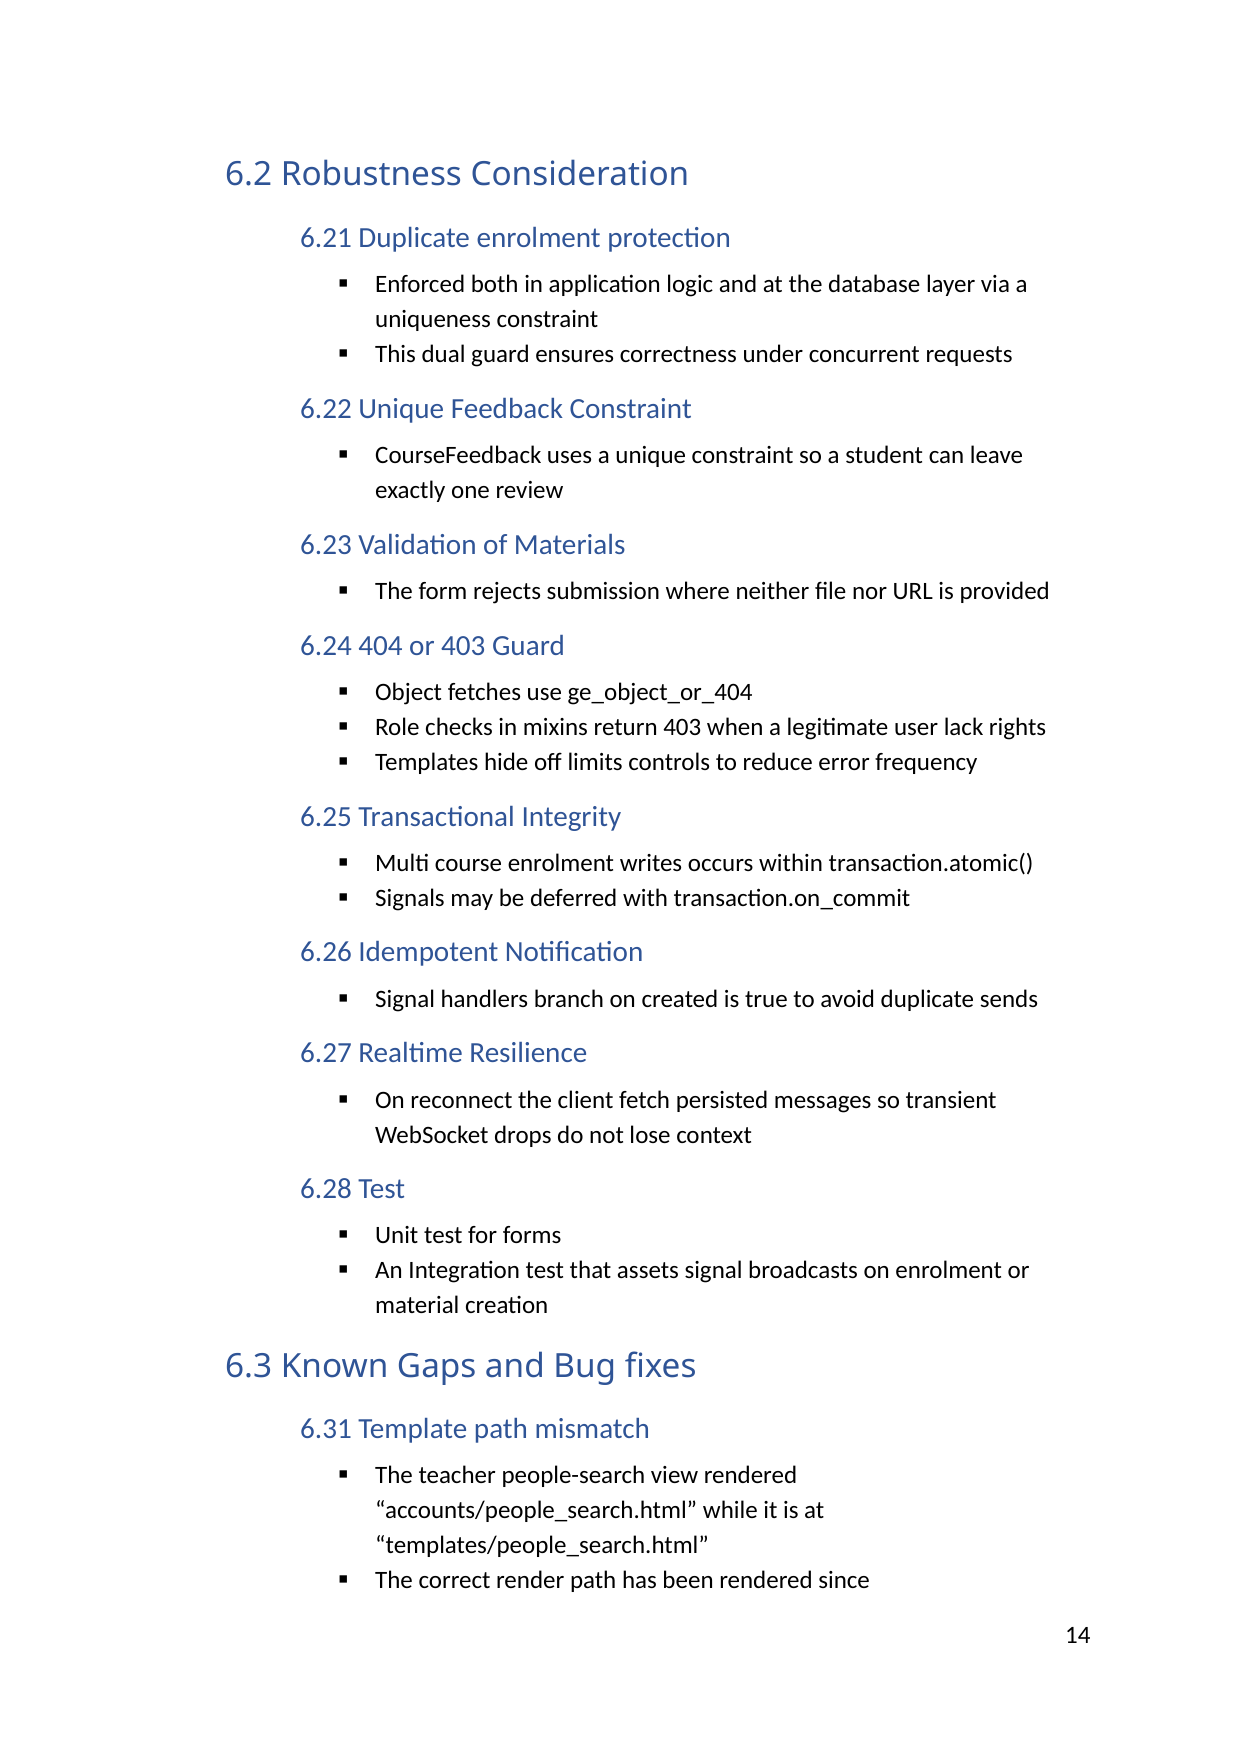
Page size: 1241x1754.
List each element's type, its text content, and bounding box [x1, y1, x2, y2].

list Signals may be deferred with transaction.on_commit [337, 882, 1090, 912]
subtitle 6.21 Duplicate enrolment protection [225, 219, 1090, 254]
subtitle 6.31 Template path mismatch [225, 1410, 1090, 1446]
list Enforced both in application logic and at the database layer via a uniqueness constraint [337, 268, 1090, 334]
list The correct render path has been rendered since [337, 1564, 1090, 1595]
list Unit test for forms [337, 1220, 1090, 1250]
list The form rejects submission where neither file nor URL is provided [337, 575, 1090, 606]
subtitle 6.3 Known Gaps and Bug fixes [150, 1341, 1090, 1387]
list An Integration test that assets signal broadcasts on enrolment or material creation [337, 1255, 1090, 1320]
subtitle 6.26 Idempotent Notification [225, 933, 1090, 969]
subtitle 6.23 Validation of Materials [225, 526, 1090, 561]
list The teacher people-search view rendered “accounts/people_search.html” while it is at “templates/people_search.html” [337, 1459, 1090, 1560]
subtitle 6.27 Realtime Resilience [225, 1034, 1090, 1070]
subtitle 6.2 Robustness Consideration [150, 150, 1090, 195]
list This dual guard ensures correctness under concurrent requests [337, 338, 1090, 369]
list Multi course enrolment writes occurs within transaction.atomic() [337, 847, 1090, 877]
list CourseFeedback uses a unique constraint so a student can leave exactly one review [337, 439, 1090, 504]
subtitle 6.28 Test [225, 1170, 1090, 1206]
list Signal handlers branch on created is true to avoid duplicate sends [337, 983, 1090, 1013]
list Role checks in mixins return 403 when a legitimate user lack rights [337, 711, 1090, 741]
subtitle 6.22 Unique Feedback Constraint [225, 390, 1090, 425]
list On reconnect the client fetch persisted messages so transient WebSocket drops do not lose context [337, 1084, 1090, 1149]
list Object fetches use ge_object_or_404 [337, 676, 1090, 706]
subtitle 6.24 404 or 403 Guard [225, 627, 1090, 662]
subtitle 6.25 Transactional Integrity [225, 798, 1090, 833]
list Templates hide off limits controls to reduce error frequency [337, 746, 1090, 776]
